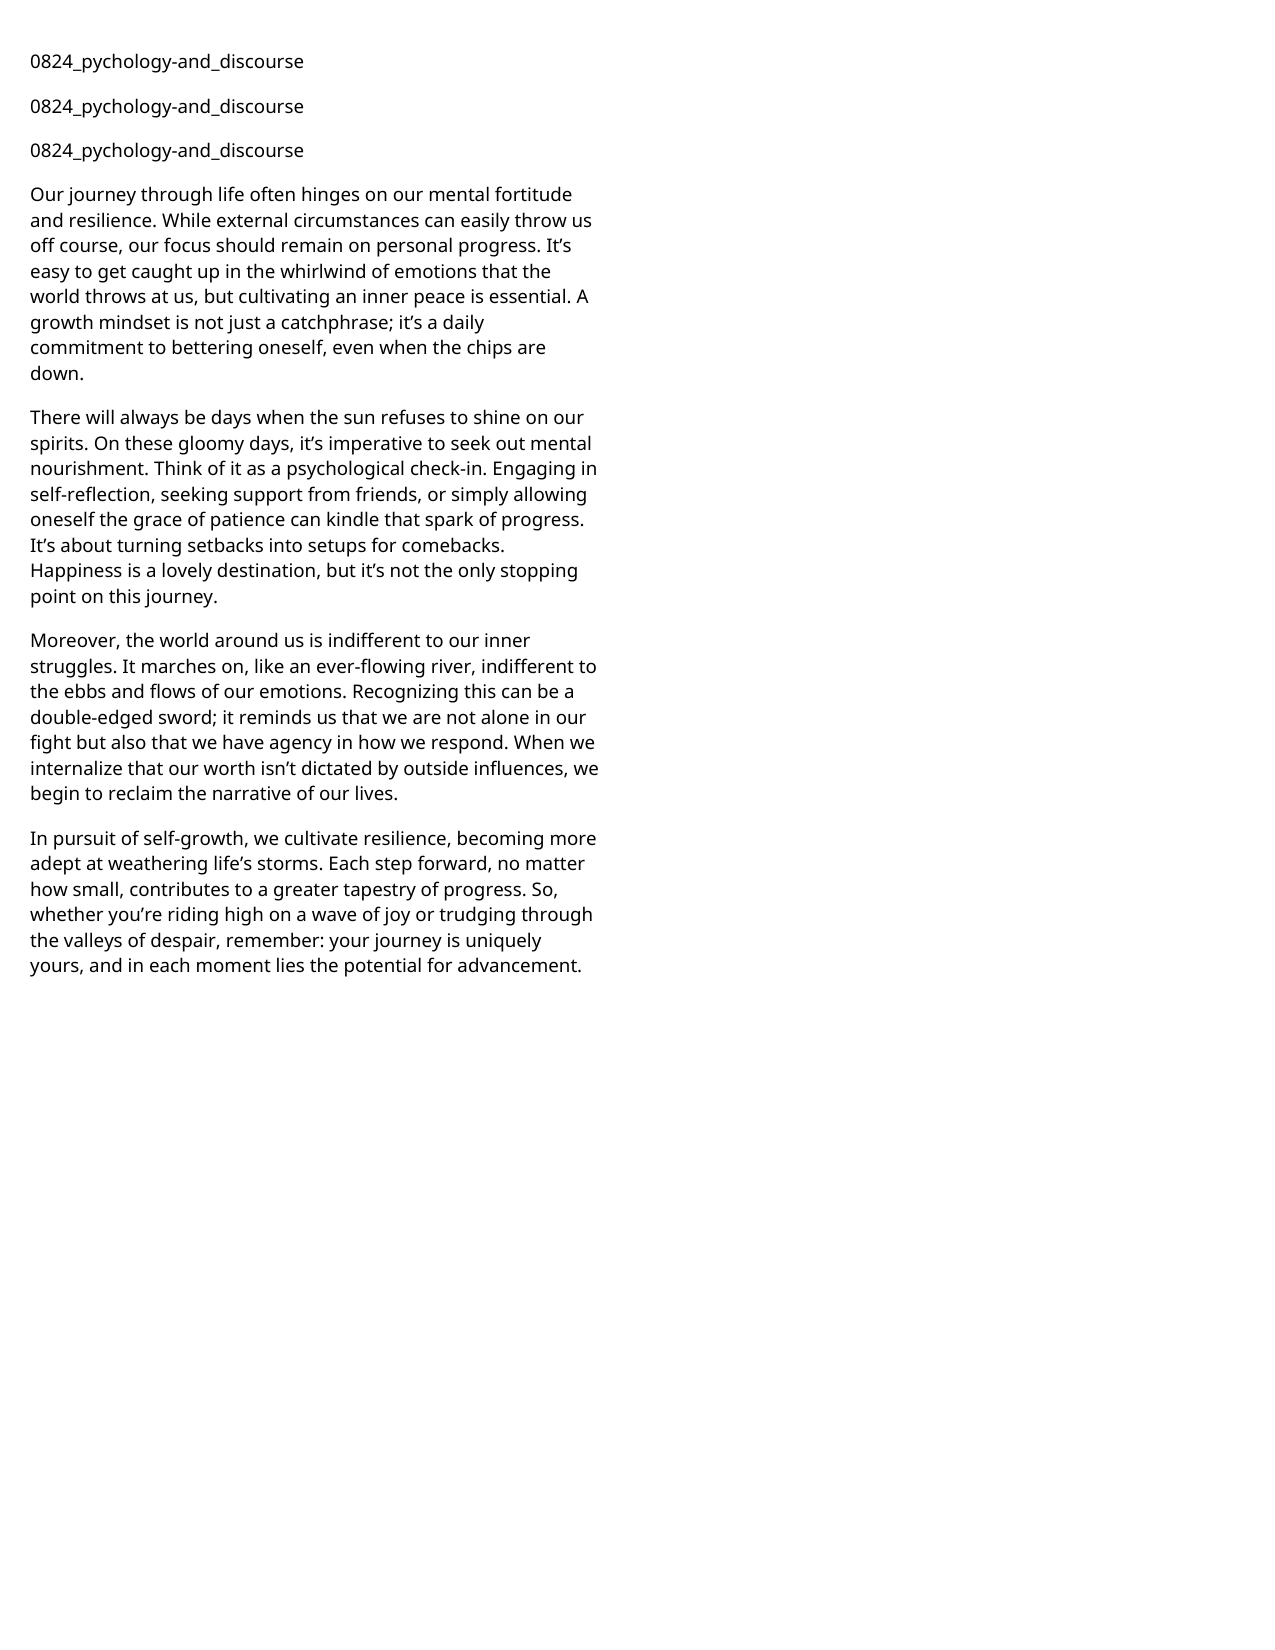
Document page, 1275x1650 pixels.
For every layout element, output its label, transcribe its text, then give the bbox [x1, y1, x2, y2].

text In pursuit of self-growth, we cultivate resilience, becoming more adept at weathering life’s storms. Each step forward, no matter how small, contributes to a greater tapestry of progress. So, whether you’re riding high on a wave of joy or trudging through the valleys of despair, remember: your journey is uniquely yours, and in each moment lies the potential for advancement. [30, 825, 600, 978]
text There will always be days when the sun refuses to shine on our spirits. On these gloomy days, it’s imperative to seek out mental nourishment. Think of it as a psychological check-in. Engaging in self-reflection, seeking support from friends, or simply allowing oneself the grace of patience can kindle that spark of progress. It’s about turning setbacks into setups for comebacks. Happiness is a lovely destination, but it’s not the only stopping point on this journey. [30, 404, 600, 609]
text Our journey through life often hinges on our mental fortitude and resilience. While external circumstances can easily throw us off course, our focus should remain on personal progress. It’s easy to get caught up in the whirlwind of emotions that the world throws at us, but cultivating an inner peace is essential. A growth mindset is not just a catchphrase; it’s a daily commitment to bettering oneself, even when the chips are down. [30, 182, 600, 386]
text 0824_pychology-and_discourse [30, 49, 600, 74]
text 0824_pychology-and_discourse [30, 137, 600, 163]
text 0824_pychology-and_discourse [30, 93, 600, 118]
text Moreover, the world around us is indifferent to our inner struggles. It marches on, like an ever-flowing river, indifferent to the ebbs and flows of our emotions. Recognizing this can be a double-edged sword; it reminds us that we are not alone in our fight but also that we have agency in how we respond. When we internalize that our worth isn’t dictated by outside influences, we begin to reclaim the narrative of our lives. [30, 627, 600, 806]
